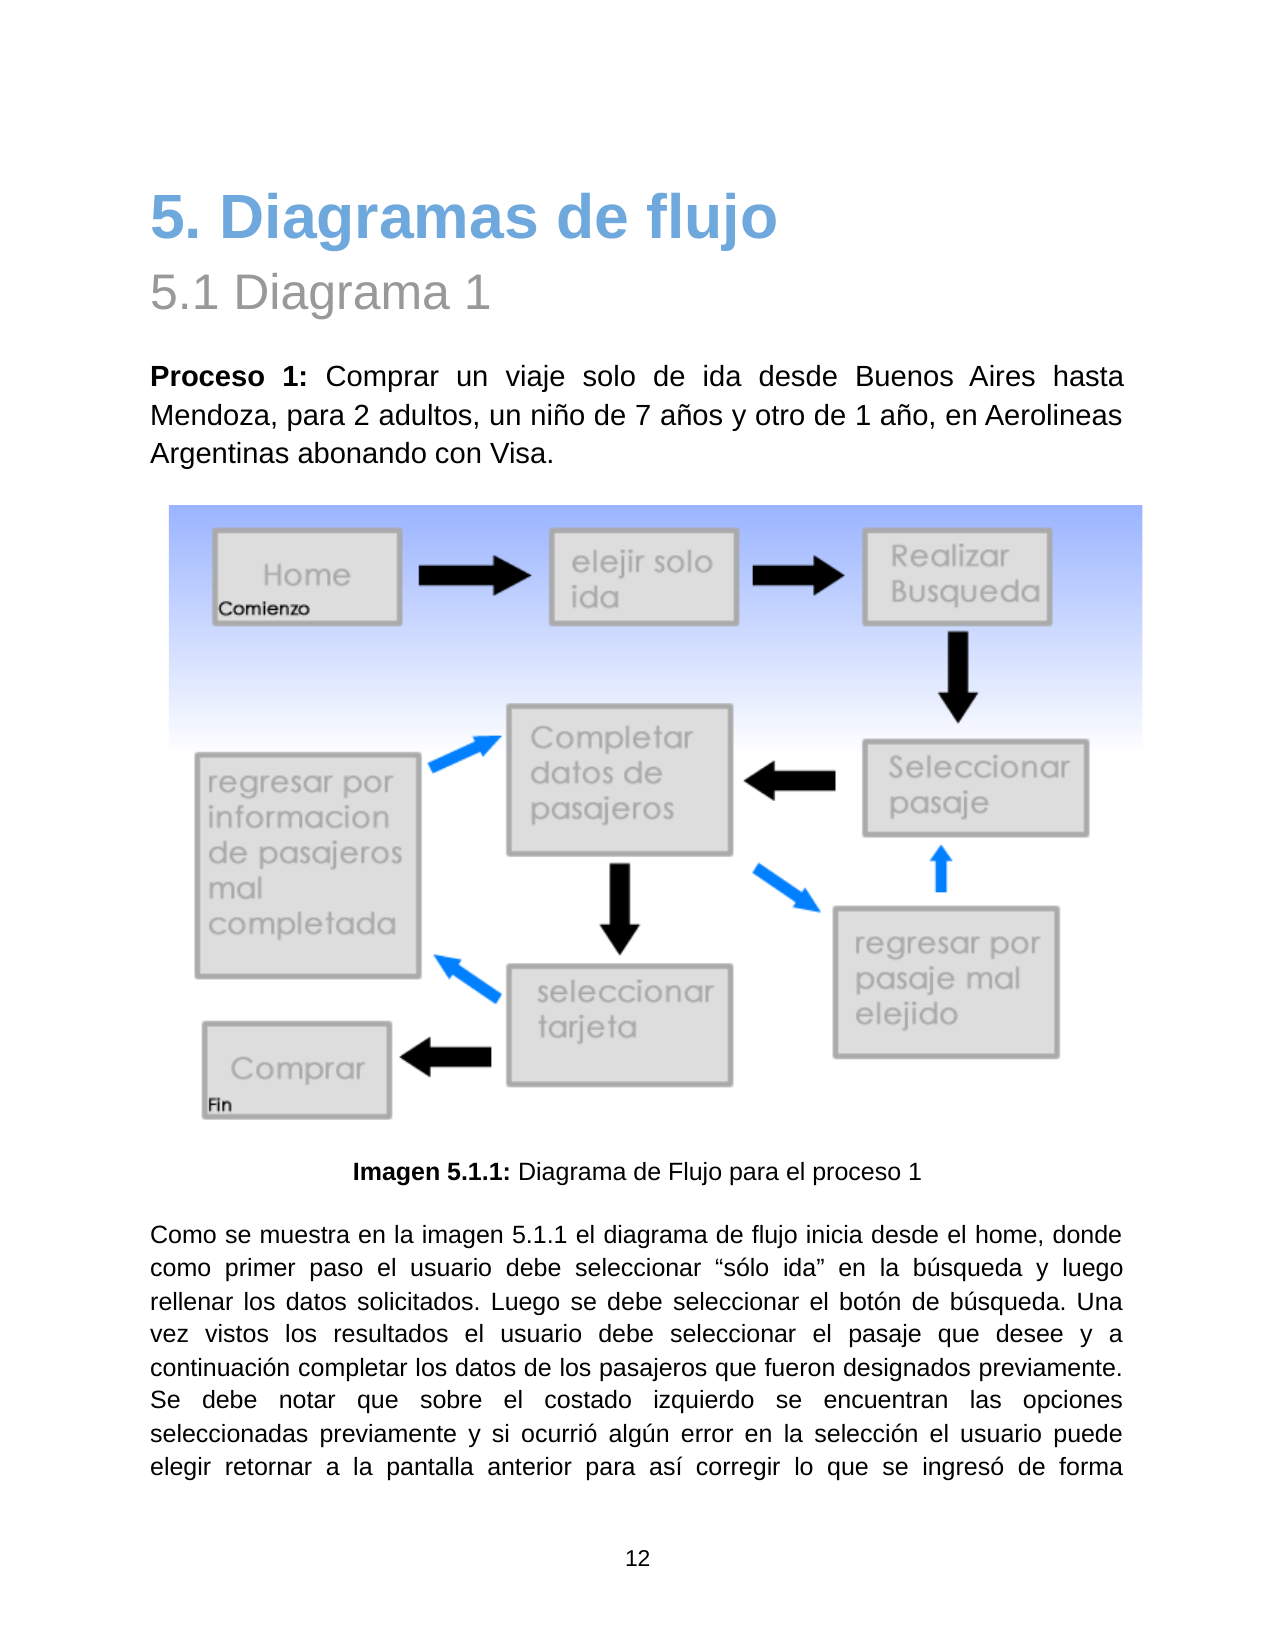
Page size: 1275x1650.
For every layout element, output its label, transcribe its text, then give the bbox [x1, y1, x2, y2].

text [150, 1220, 1125, 1480]
text 5.1 Diagrama 1 [150, 263, 1125, 320]
picture [168, 505, 1143, 1154]
text Imagen 5.1.1: Diagrama de Flujo para el proceso 1 [150, 1157, 1125, 1186]
text 5. Diagramas de flujo [150, 180, 1125, 252]
text Proceso 1: Comprar un viaje solo de ida desde Buenos Aires hasta Mendoza, para 2 adultos, un niño de 7 años y otro de 1 año, en Aerolineas Argentinas abonando con Visa. [150, 359, 1125, 470]
